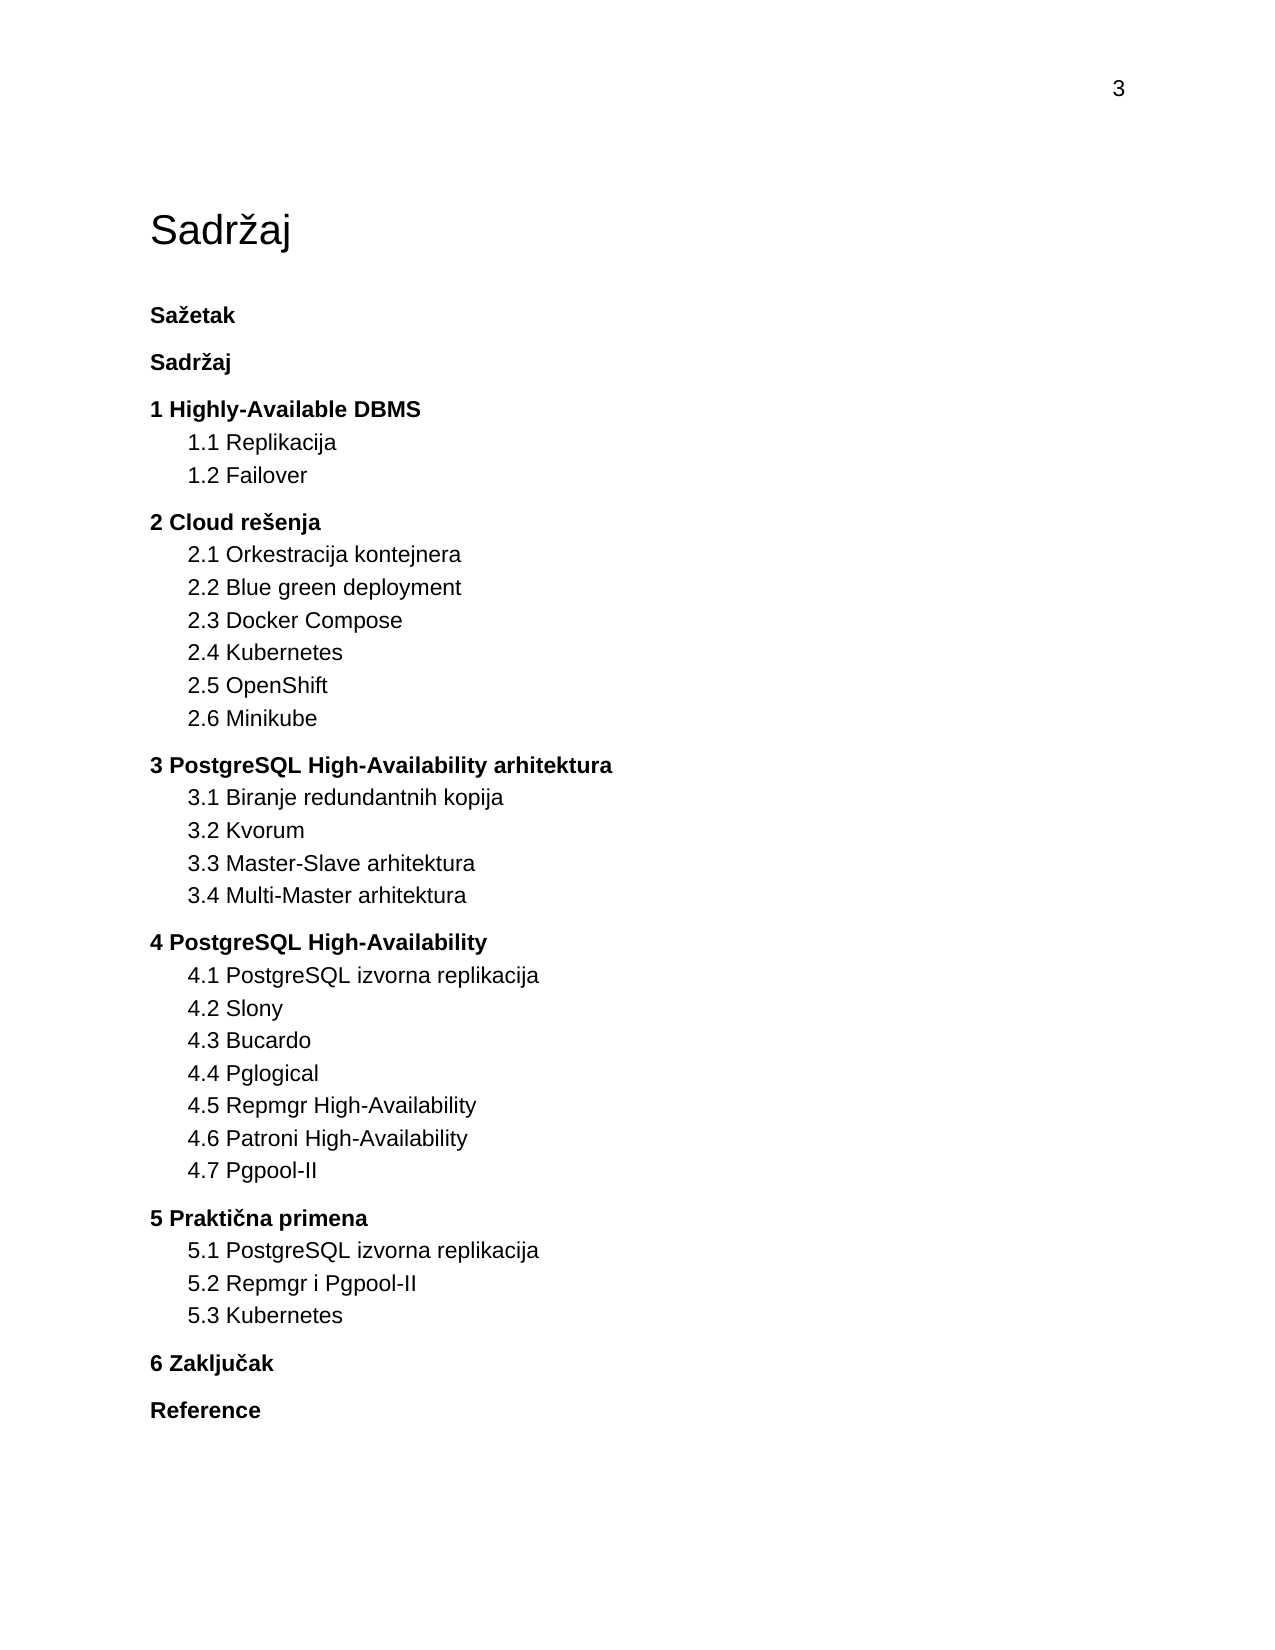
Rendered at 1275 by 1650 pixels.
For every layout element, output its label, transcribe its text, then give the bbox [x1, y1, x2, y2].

subtitle Sadržaj [150, 205, 1125, 253]
